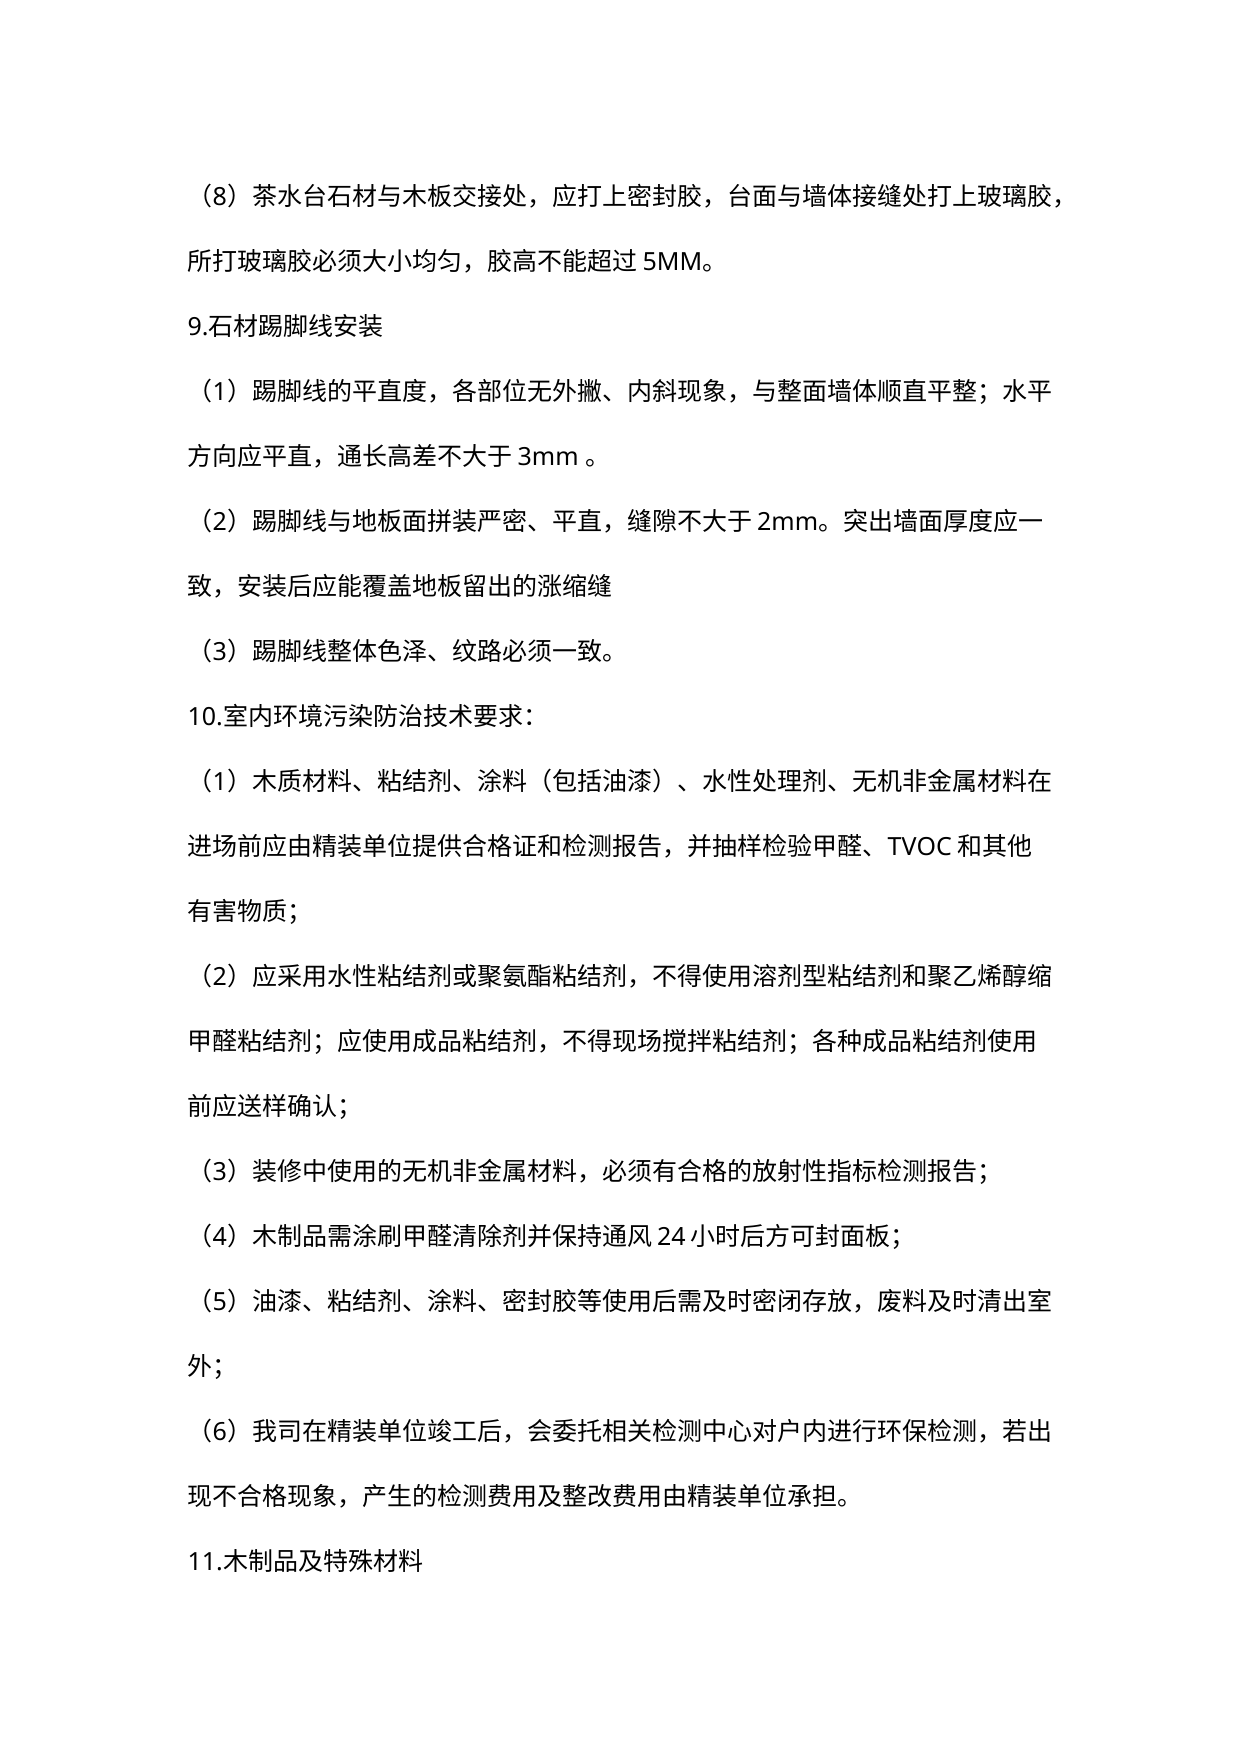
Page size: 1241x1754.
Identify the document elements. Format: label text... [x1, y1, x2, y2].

text （5）油漆、粘结剂、涂料、密封胶等使用后需及时密闭存放，废料及时清出室外； [187, 1267, 1053, 1397]
text 9.石材踢脚线安装 [187, 292, 1053, 357]
text 10.室内环境污染防治技术要求： [187, 682, 1053, 747]
text （3）装修中使用的无机非金属材料，必须有合格的放射性指标检测报告； [187, 1137, 1053, 1202]
text （8）茶水台石材与木板交接处，应打上密封胶，台面与墙体接缝处打上玻璃胶，所打玻璃胶必须大小均匀，胶高不能超过5MM。 [187, 162, 1053, 292]
text （3）踢脚线整体色泽、纹路必须一致。 [187, 617, 1053, 682]
text （1）木质材料、粘结剂、涂料（包括油漆）、水性处理剂、无机非金属材料在进场前应由精装单位提供合格证和检测报告，并抽样检验甲醛、TVOC和其他有害物质； [187, 747, 1053, 942]
text 11.木制品及特殊材料 [187, 1527, 1053, 1592]
text （2）踢脚线与地板面拼装严密、平直，缝隙不大于2mm。突出墙面厚度应一致，安装后应能覆盖地板留出的涨缩缝 [187, 487, 1053, 617]
text （4）木制品需涂刷甲醛清除剂并保持通风24小时后方可封面板； [187, 1202, 1053, 1267]
text （1）踢脚线的平直度，各部位无外撇、内斜现象，与整面墙体顺直平整；水平方向应平直，通长高差不大于3mm 。 [187, 357, 1053, 487]
text （2）应采用水性粘结剂或聚氨酯粘结剂，不得使用溶剂型粘结剂和聚乙烯醇缩甲醛粘结剂；应使用成品粘结剂，不得现场搅拌粘结剂；各种成品粘结剂使用前应送样确认； [187, 942, 1053, 1137]
text （6）我司在精装单位竣工后，会委托相关检测中心对户内进行环保检测，若出现不合格现象，产生的检测费用及整改费用由精装单位承担。 [187, 1397, 1053, 1527]
